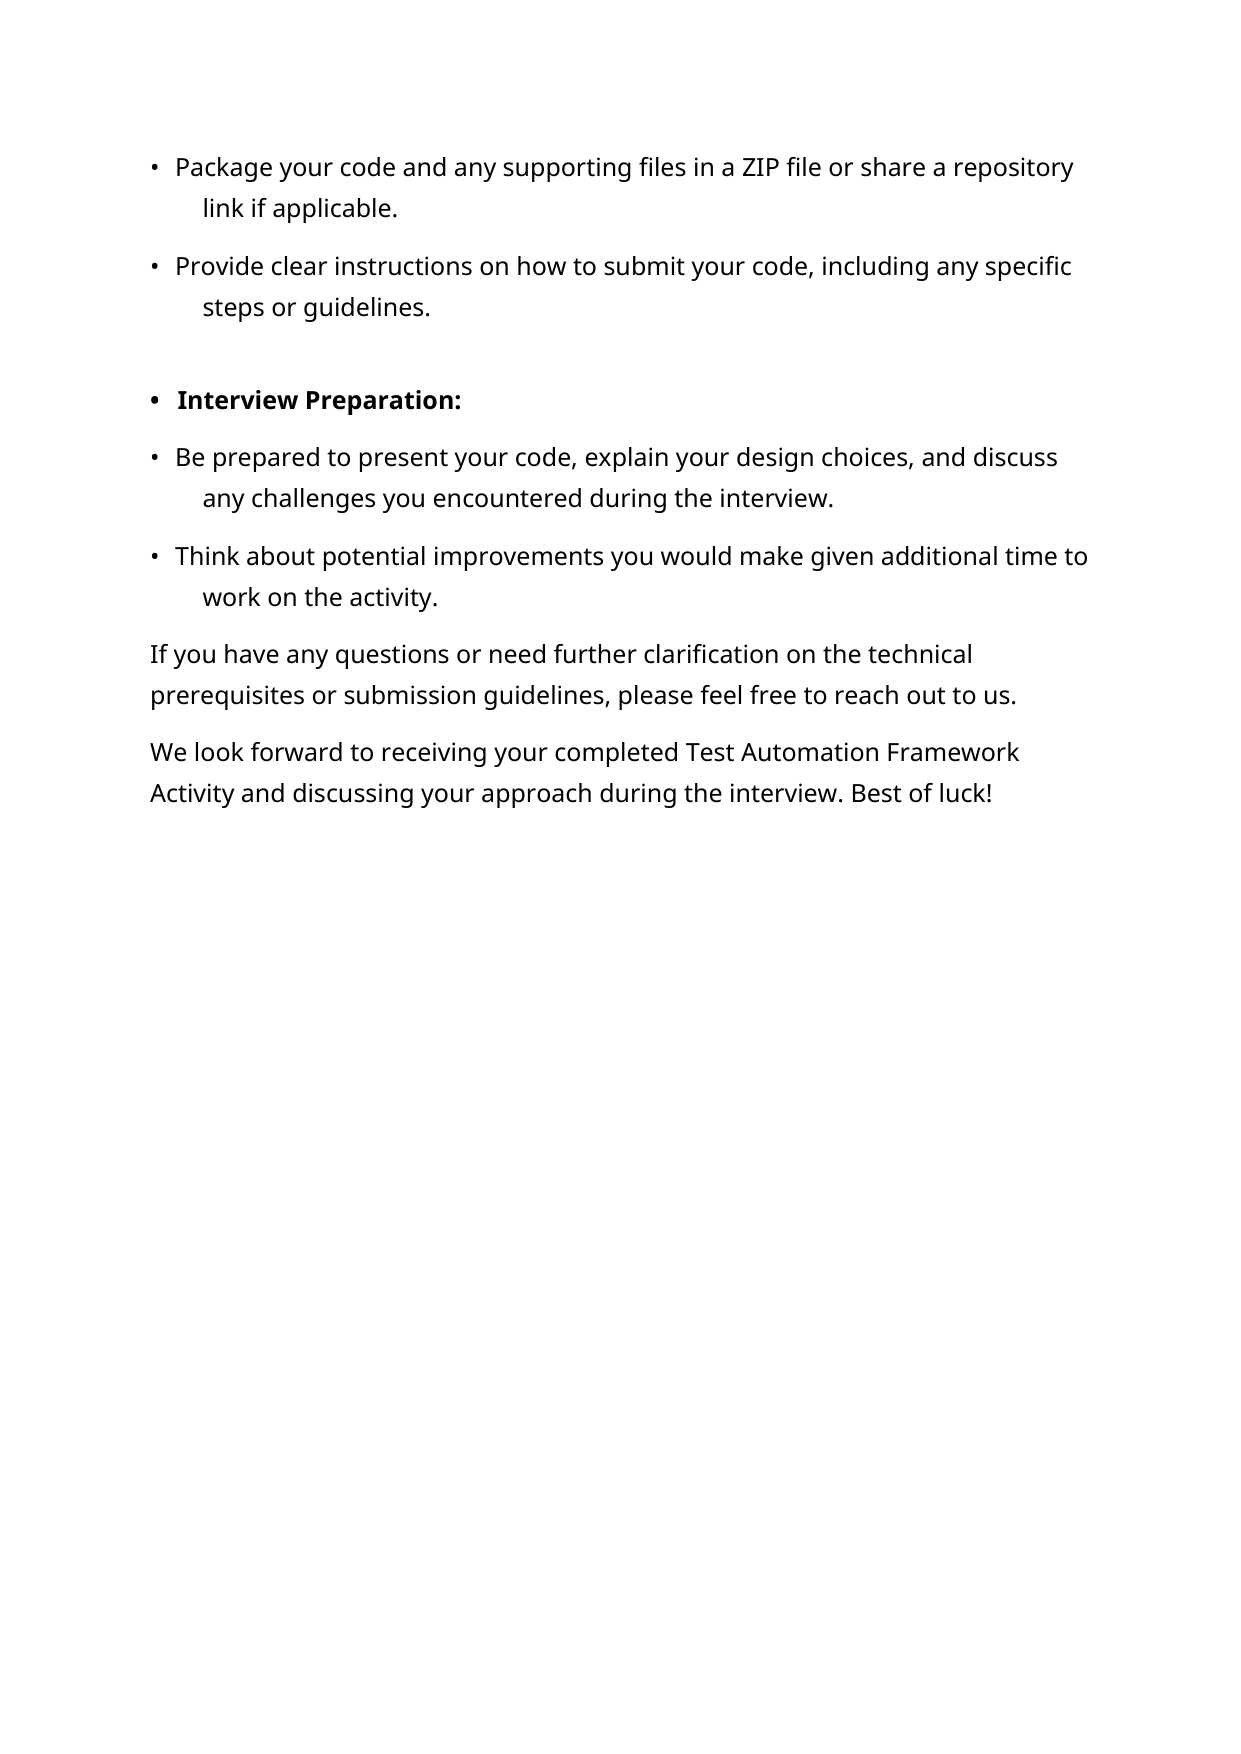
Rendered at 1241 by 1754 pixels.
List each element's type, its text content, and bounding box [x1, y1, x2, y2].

list Provide clear instructions on how to submit your code, including any specific steps or guidelines. [150, 248, 1090, 360]
list Package your code and any supporting files in a ZIP file or share a repository link if applicable. [150, 150, 1090, 225]
text If you have any questions or need further clarification on the technical prerequisites or submission guidelines, please feel free to reach out to us. [150, 637, 1090, 712]
text We look forward to receiving your completed Test Automation Framework Activity and discussing your approach during the interview. Best of luck! [150, 735, 1090, 810]
list Be prepared to present your code, explain your design choices, and discuss any challenges you encountered during the interview. [150, 440, 1090, 515]
list Interview Preparation: [150, 382, 1090, 417]
list Think about potential improvements you would make given additional time to work on the activity. [150, 538, 1090, 613]
